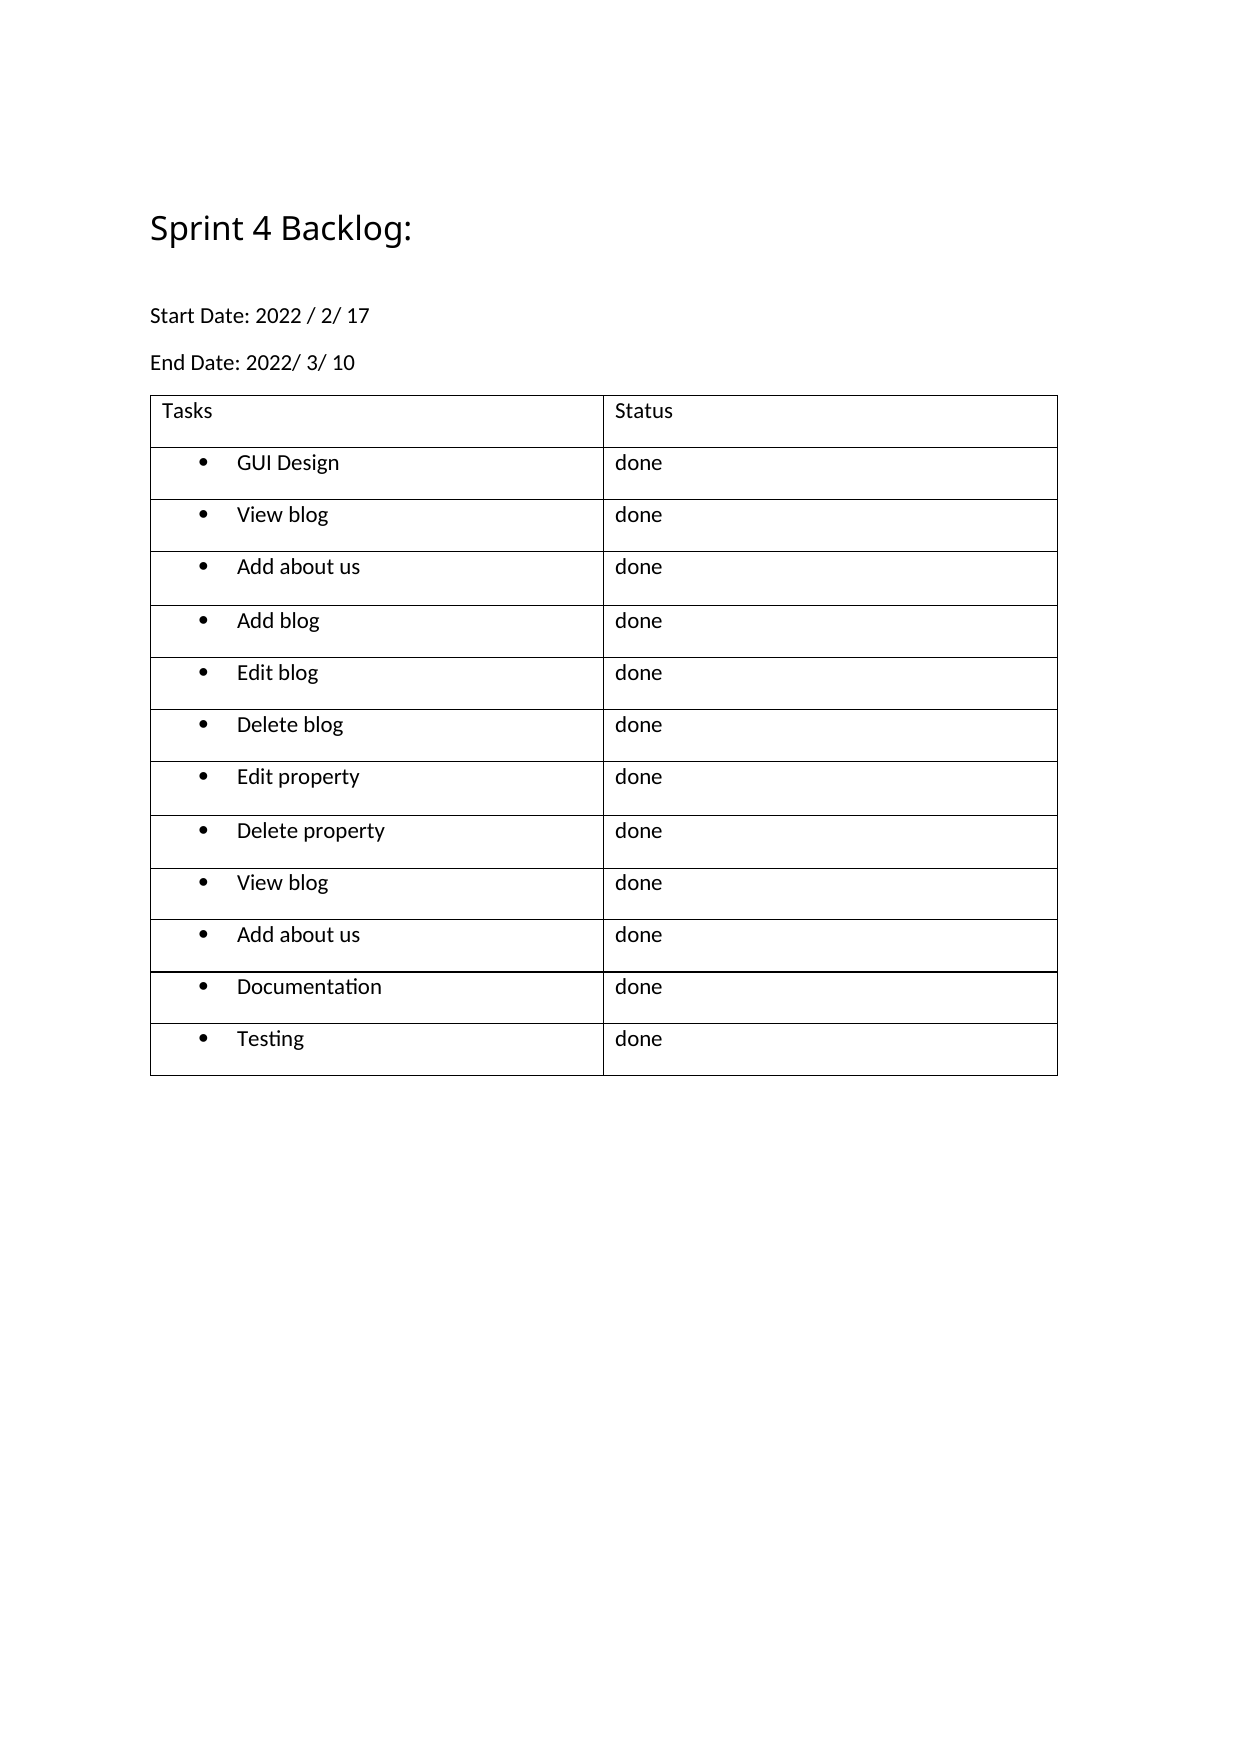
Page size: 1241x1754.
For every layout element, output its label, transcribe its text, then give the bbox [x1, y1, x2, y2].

table_cell done [604, 500, 1057, 551]
table_cell done [604, 658, 1057, 709]
table_cell done [604, 1024, 1057, 1075]
table_cell Documentation [151, 973, 603, 1023]
table_cell Add blog [151, 606, 603, 657]
table_cell done [604, 920, 1057, 971]
table_cell Add about us [151, 552, 603, 605]
table_cell Delete property [151, 816, 603, 867]
table_header Tasks [151, 396, 603, 447]
table_cell Edit property [151, 762, 603, 815]
table_cell Add about us [151, 920, 603, 971]
table_cell Delete blog [151, 710, 603, 761]
table_cell done [604, 869, 1057, 919]
table_cell done [604, 448, 1057, 499]
table_cell done [604, 710, 1057, 761]
table_cell done [604, 816, 1057, 867]
table_cell done [604, 973, 1057, 1023]
text Start Date: 2022 / 2/ 17 [150, 301, 1090, 329]
table_header Status [604, 396, 1057, 447]
table_cell done [604, 606, 1057, 657]
table_cell GUI Design [151, 448, 603, 499]
table_cell View blog [151, 500, 603, 551]
table_cell View blog [151, 869, 603, 919]
table_cell Testing [151, 1024, 603, 1075]
table_cell done [604, 552, 1057, 605]
table_cell done [604, 762, 1057, 815]
text End Date: 2022/ 3/ 10 [150, 348, 1090, 376]
subtitle Sprint 4 Backlog: [150, 205, 1090, 251]
table_cell Edit blog [151, 658, 603, 709]
